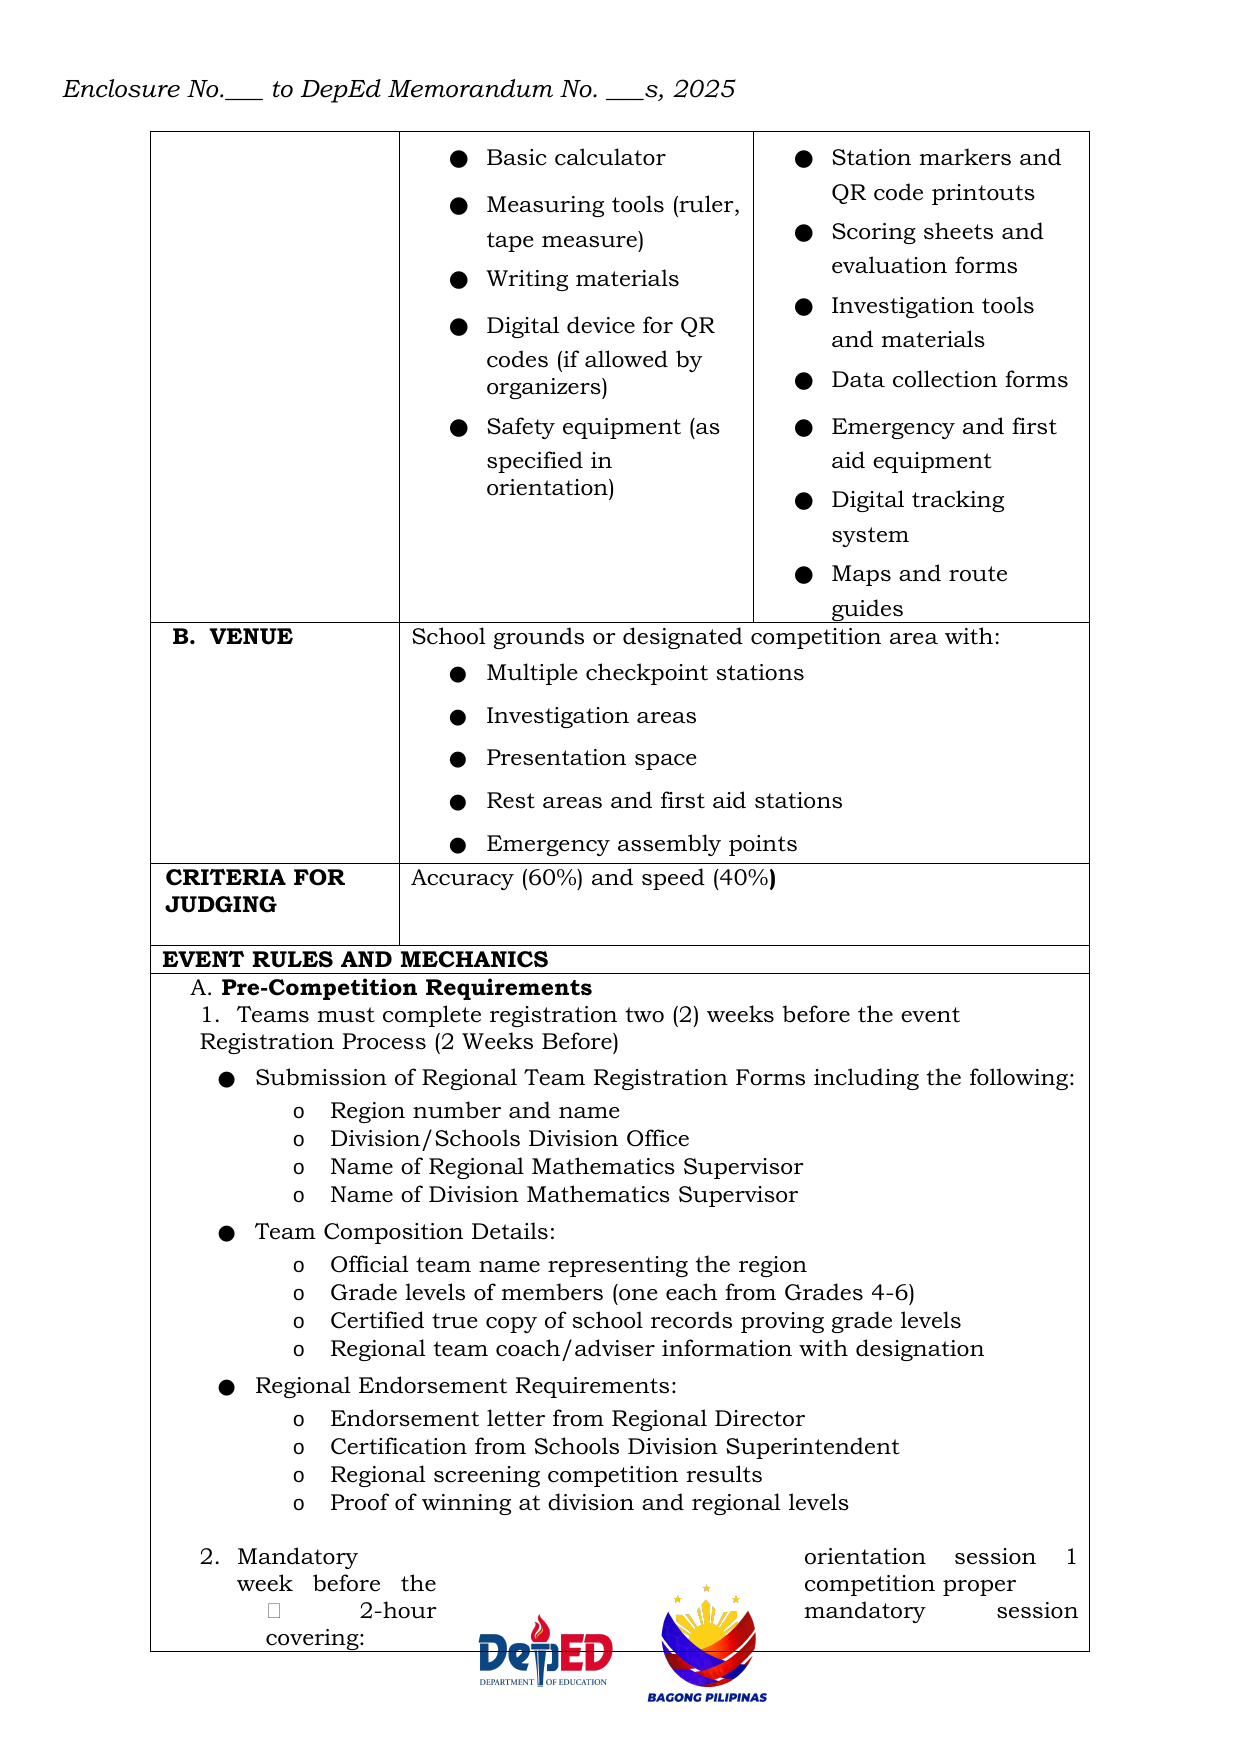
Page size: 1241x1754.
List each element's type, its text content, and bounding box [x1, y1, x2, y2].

table_cell Accuracy (60%) and speed (40%) [400, 864, 1089, 945]
table_cell School grounds or designated competition area with: Multiple checkpoint stations Investigation areas Presentation space Rest areas and first aid stations Emergency assembly points [400, 623, 1089, 863]
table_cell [151, 132, 399, 622]
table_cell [151, 974, 1089, 1651]
table_cell CRITERIA FOR JUDGING [151, 864, 399, 945]
picture [455, 1652, 786, 1754]
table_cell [754, 132, 1089, 622]
table_cell EVENT RULES AND MECHANICS [151, 946, 1089, 973]
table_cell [400, 132, 753, 622]
table_cell VENUE [151, 623, 399, 863]
